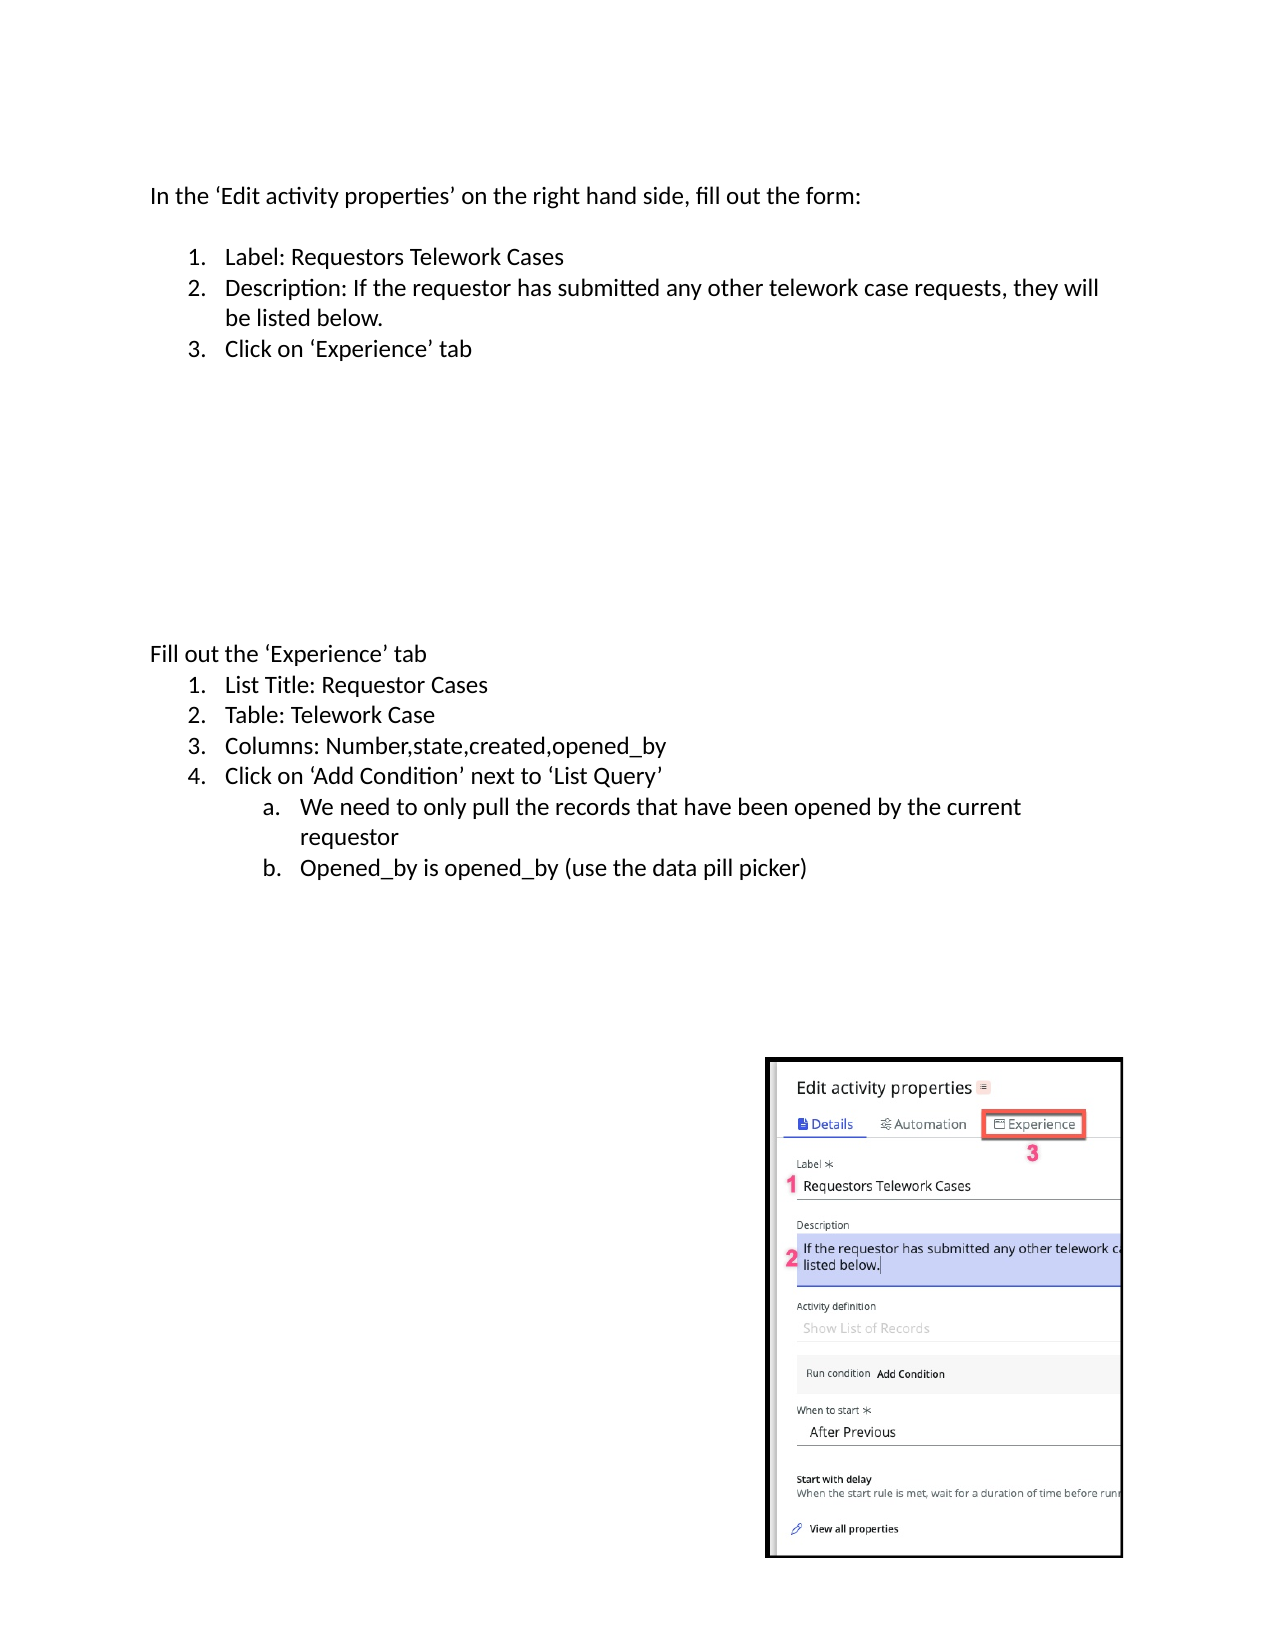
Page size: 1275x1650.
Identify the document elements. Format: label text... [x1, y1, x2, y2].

picture [765, 1057, 1124, 1557]
list Label: Requestors Telework Cases [187, 242, 1125, 272]
list Opened_by is opened_by (use the data pill picker) [262, 852, 1125, 882]
list Description: If the requestor has submitted any other telework case requests, they will be listed below. [187, 272, 1125, 333]
list Table: Telework Case [187, 699, 1125, 730]
text In the ‘Edit activity properties’ on the right hand side, fill out the form: [150, 181, 1125, 211]
text Fill out the ‘Experience’ tab [150, 638, 1125, 669]
list We need to only pull the records that have been opened by the current requestor [262, 791, 1125, 852]
list Click on ‘Add Condition’ next to ‘List Query’ [187, 760, 1125, 791]
list Columns: Number,state,created,opened_by [187, 730, 1125, 760]
list List Title: Requestor Cases [187, 669, 1125, 699]
list Click on ‘Experience’ tab [187, 333, 1125, 364]
